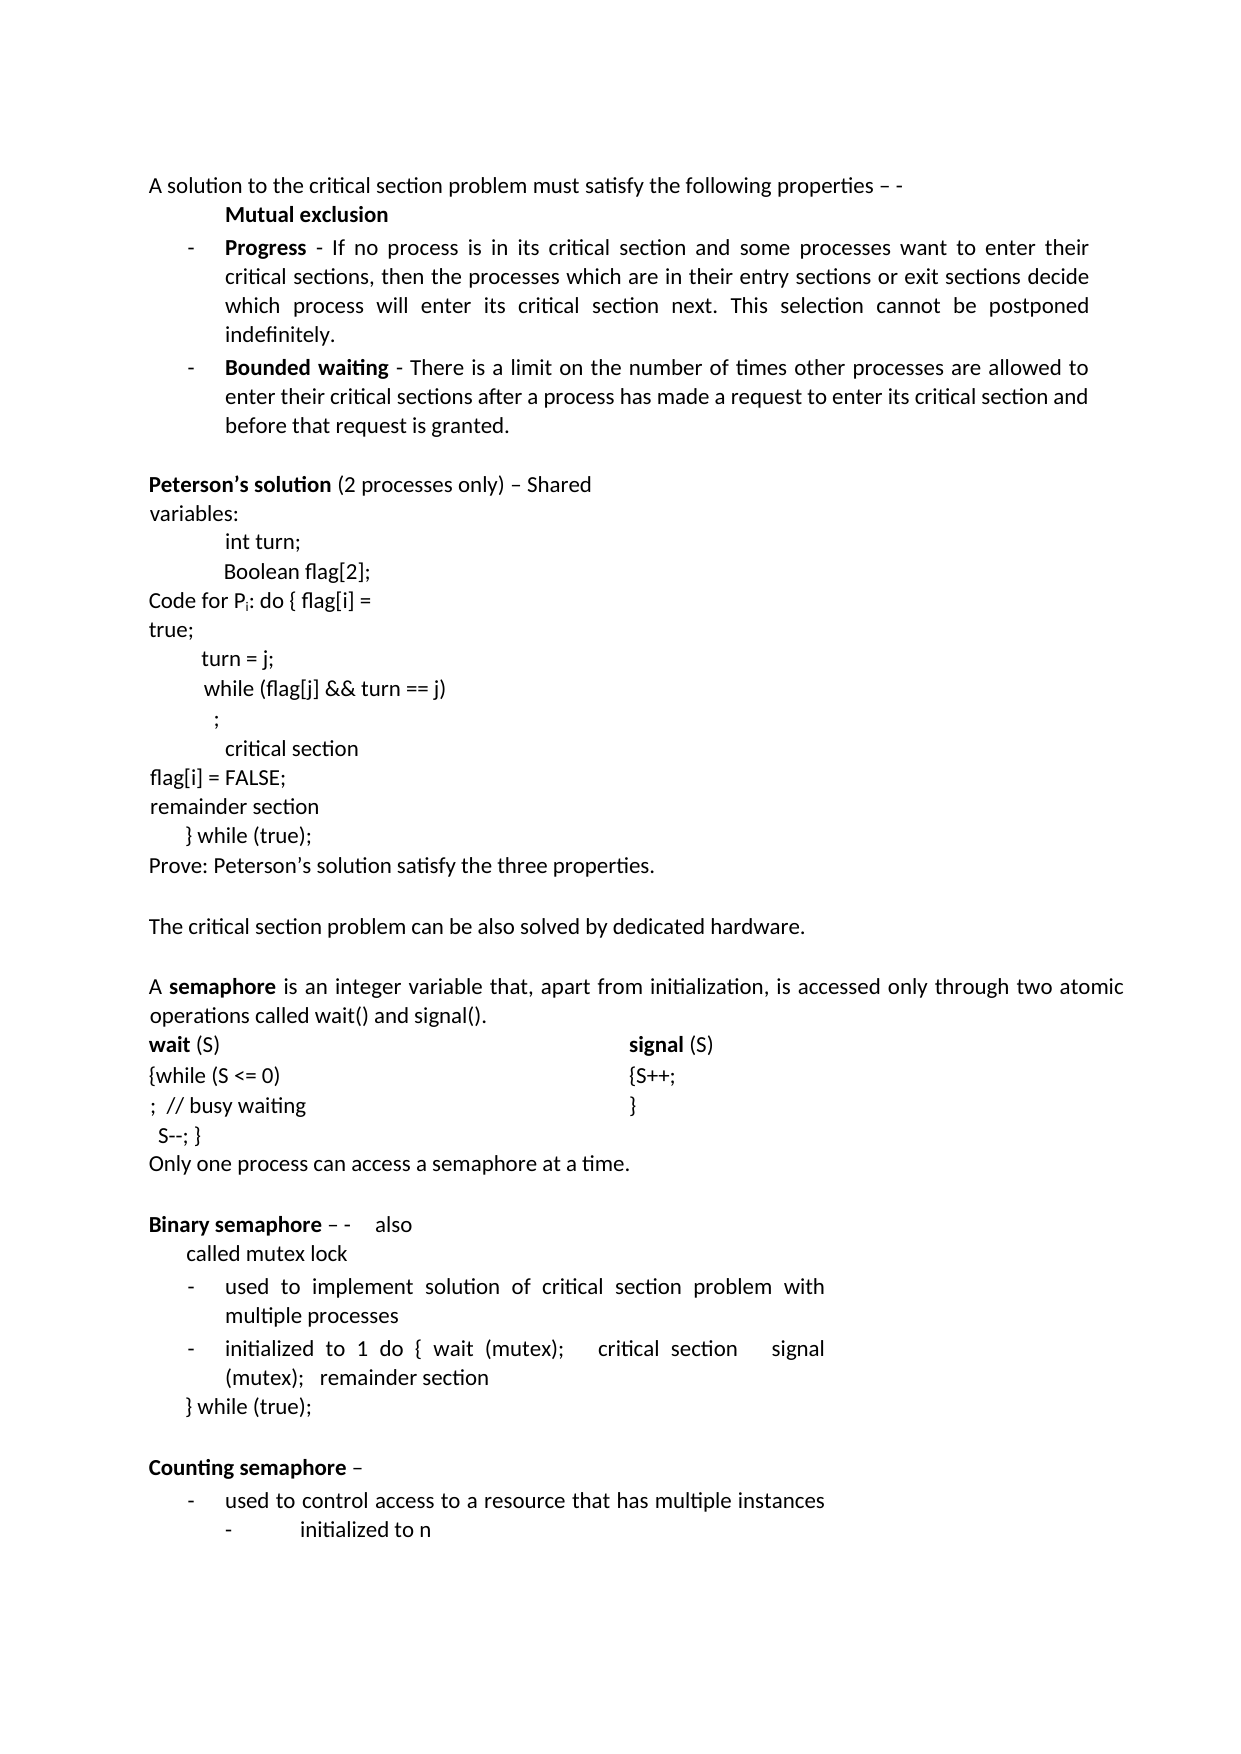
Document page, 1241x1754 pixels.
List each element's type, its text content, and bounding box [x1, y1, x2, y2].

text ; // busy waiting } [150, 1091, 1126, 1119]
text {while (S <= 0) {S++; [148, 1061, 1126, 1089]
text Only one process can access a semaphore at a time. [148, 1149, 1126, 1178]
text S--; } [148, 1121, 203, 1149]
list Bounded waiting - There is a limit on the number of times other processes are allowed to enter their critical sections after a process has made a request to enter its critical section and before that request is granted. [187, 353, 1091, 439]
text int turn; [225, 527, 1126, 556]
text Peterson’s solution (2 processes only) – Shared variables: [148, 470, 592, 527]
text A semaphore is an integer variable that, apart from initialization, is accessed only through two atomic operations called wait() and signal(). [148, 972, 1126, 1029]
text } while (true); [148, 1392, 1126, 1420]
text The critical section problem can be also solved by dedicated hardware. [148, 912, 1126, 940]
text turn = j; [148, 644, 1126, 673]
text ; [148, 704, 1126, 733]
list Progress - If no process is in its critical section and some processes want to enter their critical sections, then the processes which are in their entry sections or exit sections decide which process will enter its critical section next. This selection cannot be postponed indefinitely. [187, 233, 1091, 348]
text critical section flag[i] = FALSE; remainder section [148, 734, 384, 820]
text Binary semaphore – - also called mutex lock [148, 1210, 429, 1267]
text while (flag[j] && turn == j) [148, 674, 1126, 703]
text Boolean flag[2]; Code for Pi: do { flag[i] = true; [148, 557, 373, 643]
text A solution to the critical section problem must satisfy the following properties – - Mutual exclusion [148, 171, 904, 228]
text } while (true); [148, 822, 1126, 850]
text Counting semaphore – [148, 1453, 1126, 1481]
text Prove: Peterson’s solution satisfy the three properties. [148, 852, 1126, 880]
list used to implement solution of critical section problem with multiple processes [187, 1272, 826, 1329]
text wait (S) signal (S) [148, 1031, 1126, 1058]
list used to control access to a resource that has multiple instances - initialized to n [187, 1486, 826, 1543]
list initialized to 1 do { wait (mutex); critical section signal (mutex); remainder section [187, 1334, 826, 1391]
